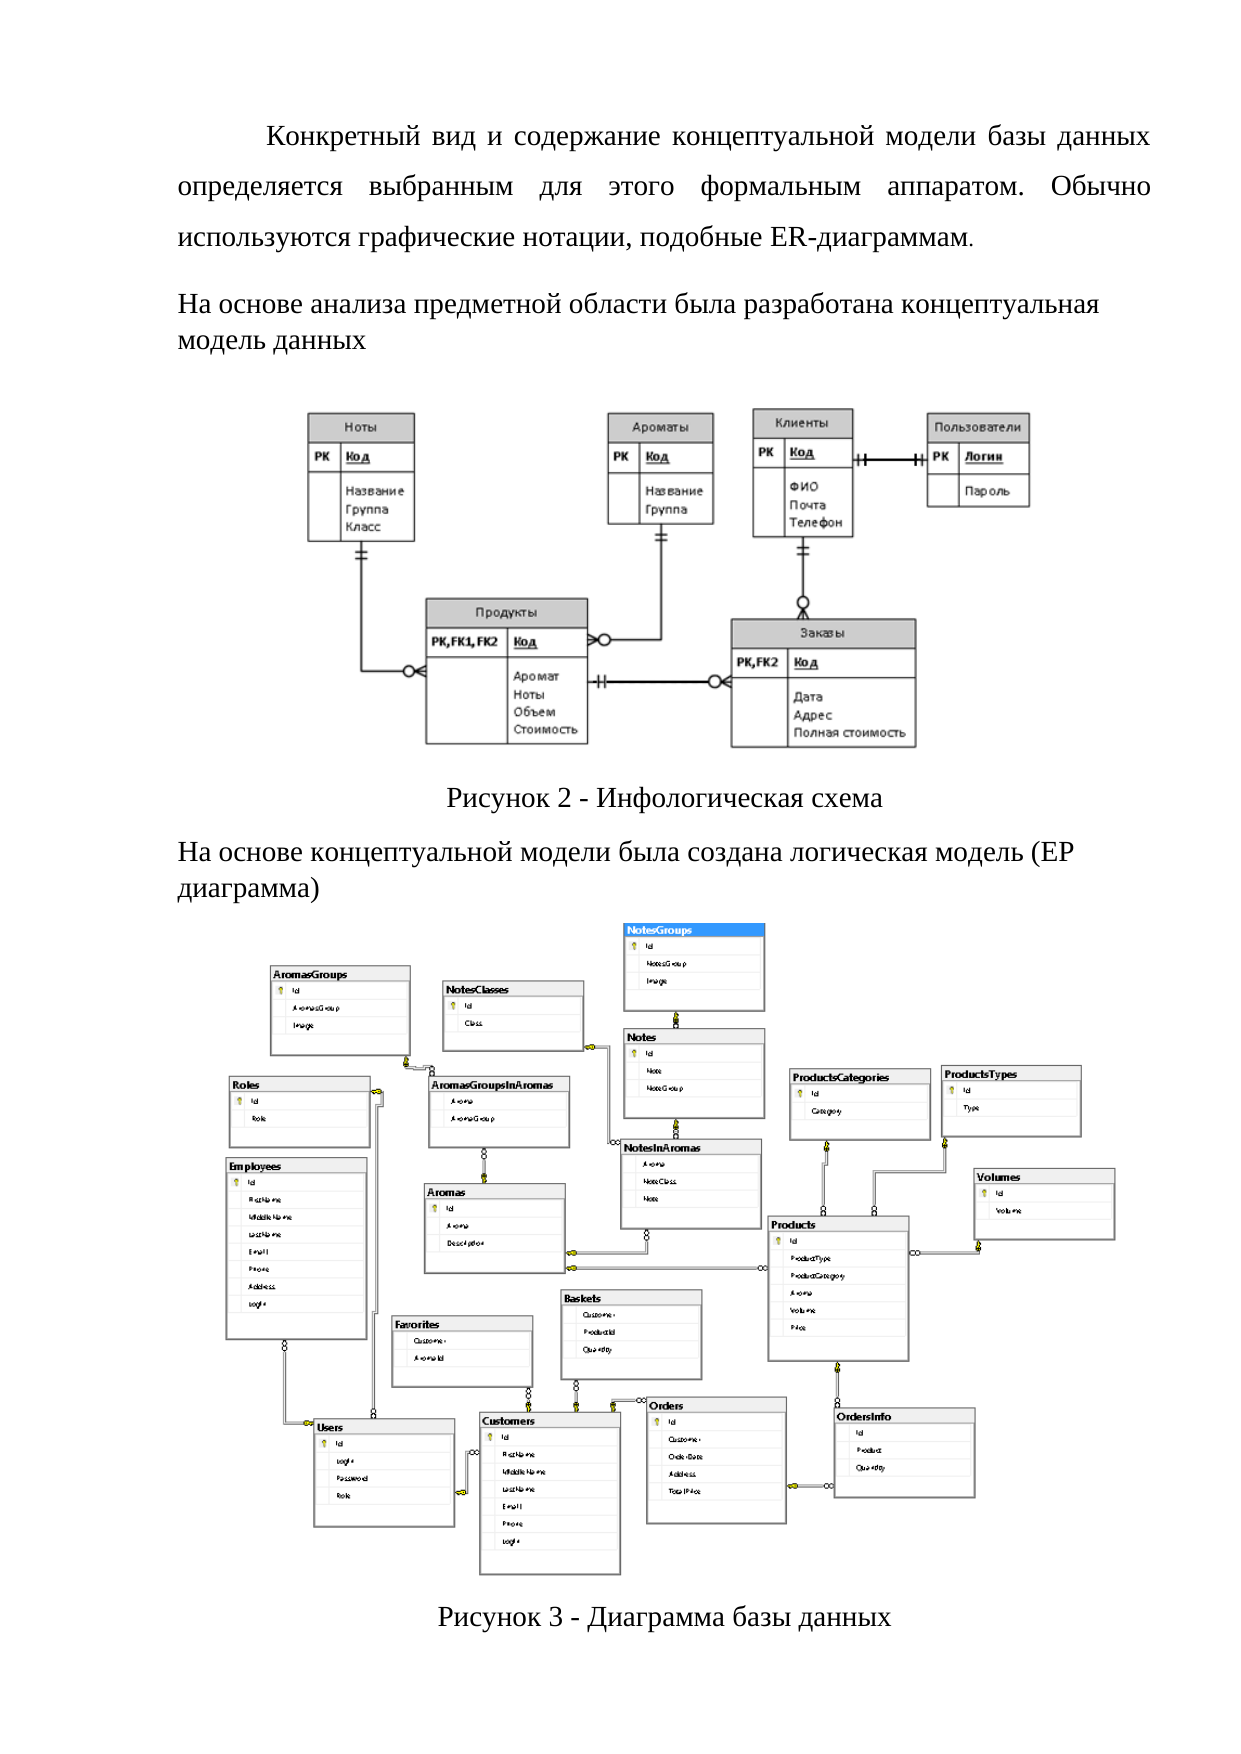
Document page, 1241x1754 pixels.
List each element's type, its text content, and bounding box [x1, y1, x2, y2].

picture [284, 374, 1045, 762]
text На основе концептуальной модели была создана логическая модель (ЕР диаграмма) [177, 834, 1152, 904]
picture [207, 923, 1122, 1583]
text Конкретный вид и содержание концептуальной модели базы данных определяется выбранным для этого формальным аппаратом. Обычно используются графические нотации, подобные ER-диаграммам. [177, 118, 1152, 252]
text Рисунок 3 - Диаграмма базы данных [177, 1599, 1152, 1633]
text Рисунок 2 - Инфологическая схема [177, 780, 1152, 813]
text На основе анализа предметной области была разработана концептуальная модель данных [177, 286, 1152, 355]
